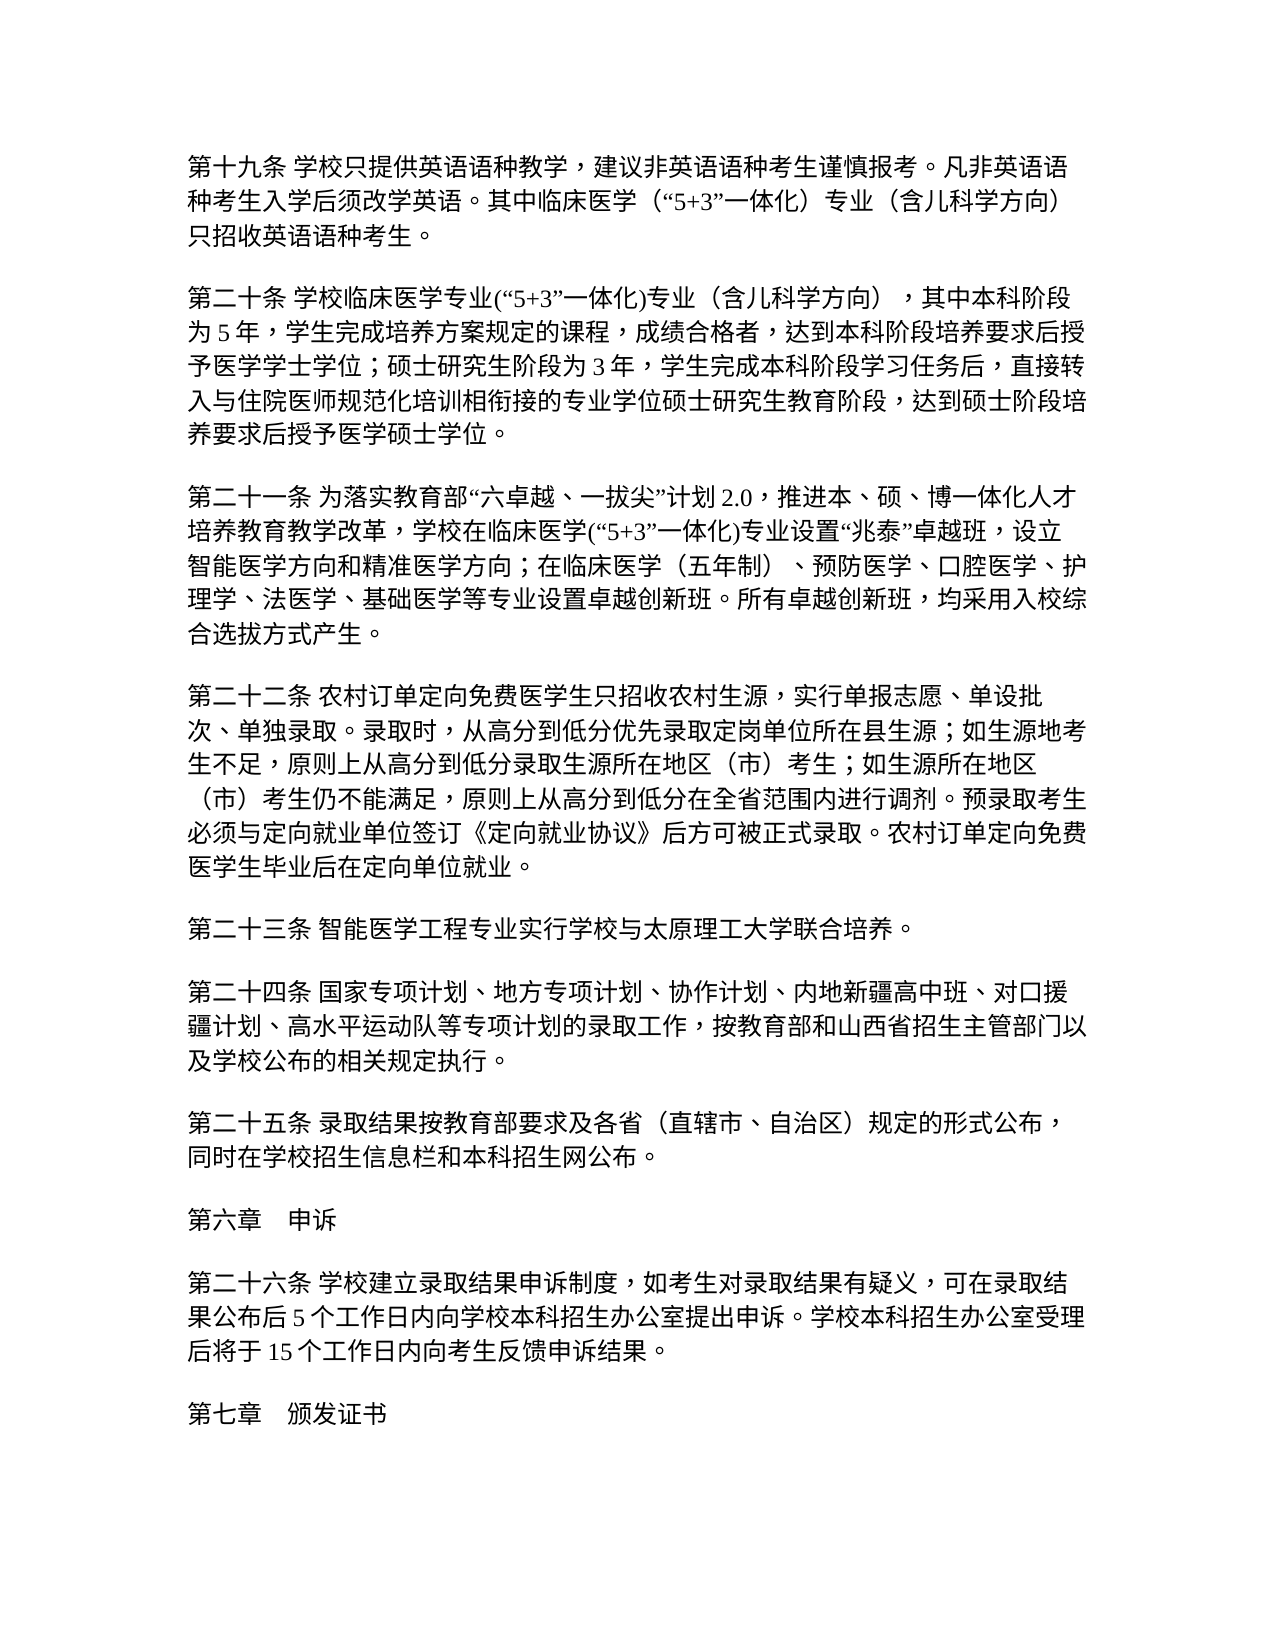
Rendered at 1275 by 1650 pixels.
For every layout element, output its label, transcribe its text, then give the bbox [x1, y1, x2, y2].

text 第二十三条 智能医学工程专业实行学校与太原理工大学联合培养。 [187, 912, 1087, 946]
text 第六章 申诉 [187, 1203, 1087, 1237]
text 第二十条 学校临床医学专业(“5+3”一体化)专业（含儿科学方向），其中本科阶段为5年，学生完成培养方案规定的课程，成绩合格者，达到本科阶段培养要求后授予医学学士学位；硕士研究生阶段为3年，学生完成本科阶段学习任务后，直接转入与住院医师规范化培训相衔接的专业学位硕士研究生教育阶段，达到硕士阶段培养要求后授予医学硕士学位。 [187, 281, 1087, 451]
text 第二十四条 国家专项计划、地方专项计划、协作计划、内地新疆高中班、对口援疆计划、高水平运动队等专项计划的录取工作，按教育部和山西省招生主管部门以及学校公布的相关规定执行。 [187, 975, 1087, 1077]
text 第七章 颁发证书 [187, 1397, 1087, 1431]
text 第二十二条 农村订单定向免费医学生只招收农村生源，实行单报志愿、单设批次、单独录取。录取时，从高分到低分优先录取定岗单位所在县生源；如生源地考生不足，原则上从高分到低分录取生源所在地区（市）考生；如生源所在地区（市）考生仍不能满足，原则上从高分到低分在全省范围内进行调剂。预录取考生必须与定向就业单位签订《定向就业协议》后方可被正式录取。农村订单定向免费医学生毕业后在定向单位就业。 [187, 679, 1087, 883]
text 第二十五条 录取结果按教育部要求及各省（直辖市、自治区）规定的形式公布，同时在学校招生信息栏和本科招生网公布。 [187, 1106, 1087, 1174]
text 第二十一条 为落实教育部“六卓越、一拔尖”计划2.0，推进本、硕、博一体化人才培养教育教学改革，学校在临床医学(“5+3”一体化)专业设置“兆泰”卓越班，设立智能医学方向和精准医学方向；在临床医学（五年制）、预防医学、口腔医学、护理学、法医学、基础医学等专业设置卓越创新班。所有卓越创新班，均采用入校综合选拔方式产生。 [187, 480, 1087, 650]
text 第二十六条 学校建立录取结果申诉制度，如考生对录取结果有疑义，可在录取结果公布后5个工作日内向学校本科招生办公室提出申诉。学校本科招生办公室受理后将于15个工作日内向考生反馈申诉结果。 [187, 1266, 1087, 1368]
text 第十九条 学校只提供英语语种教学，建议非英语语种考生谨慎报考。凡非英语语种考生入学后须改学英语。其中临床医学（“5+3”一体化）专业（含儿科学方向）只招收英语语种考生。 [187, 150, 1087, 252]
